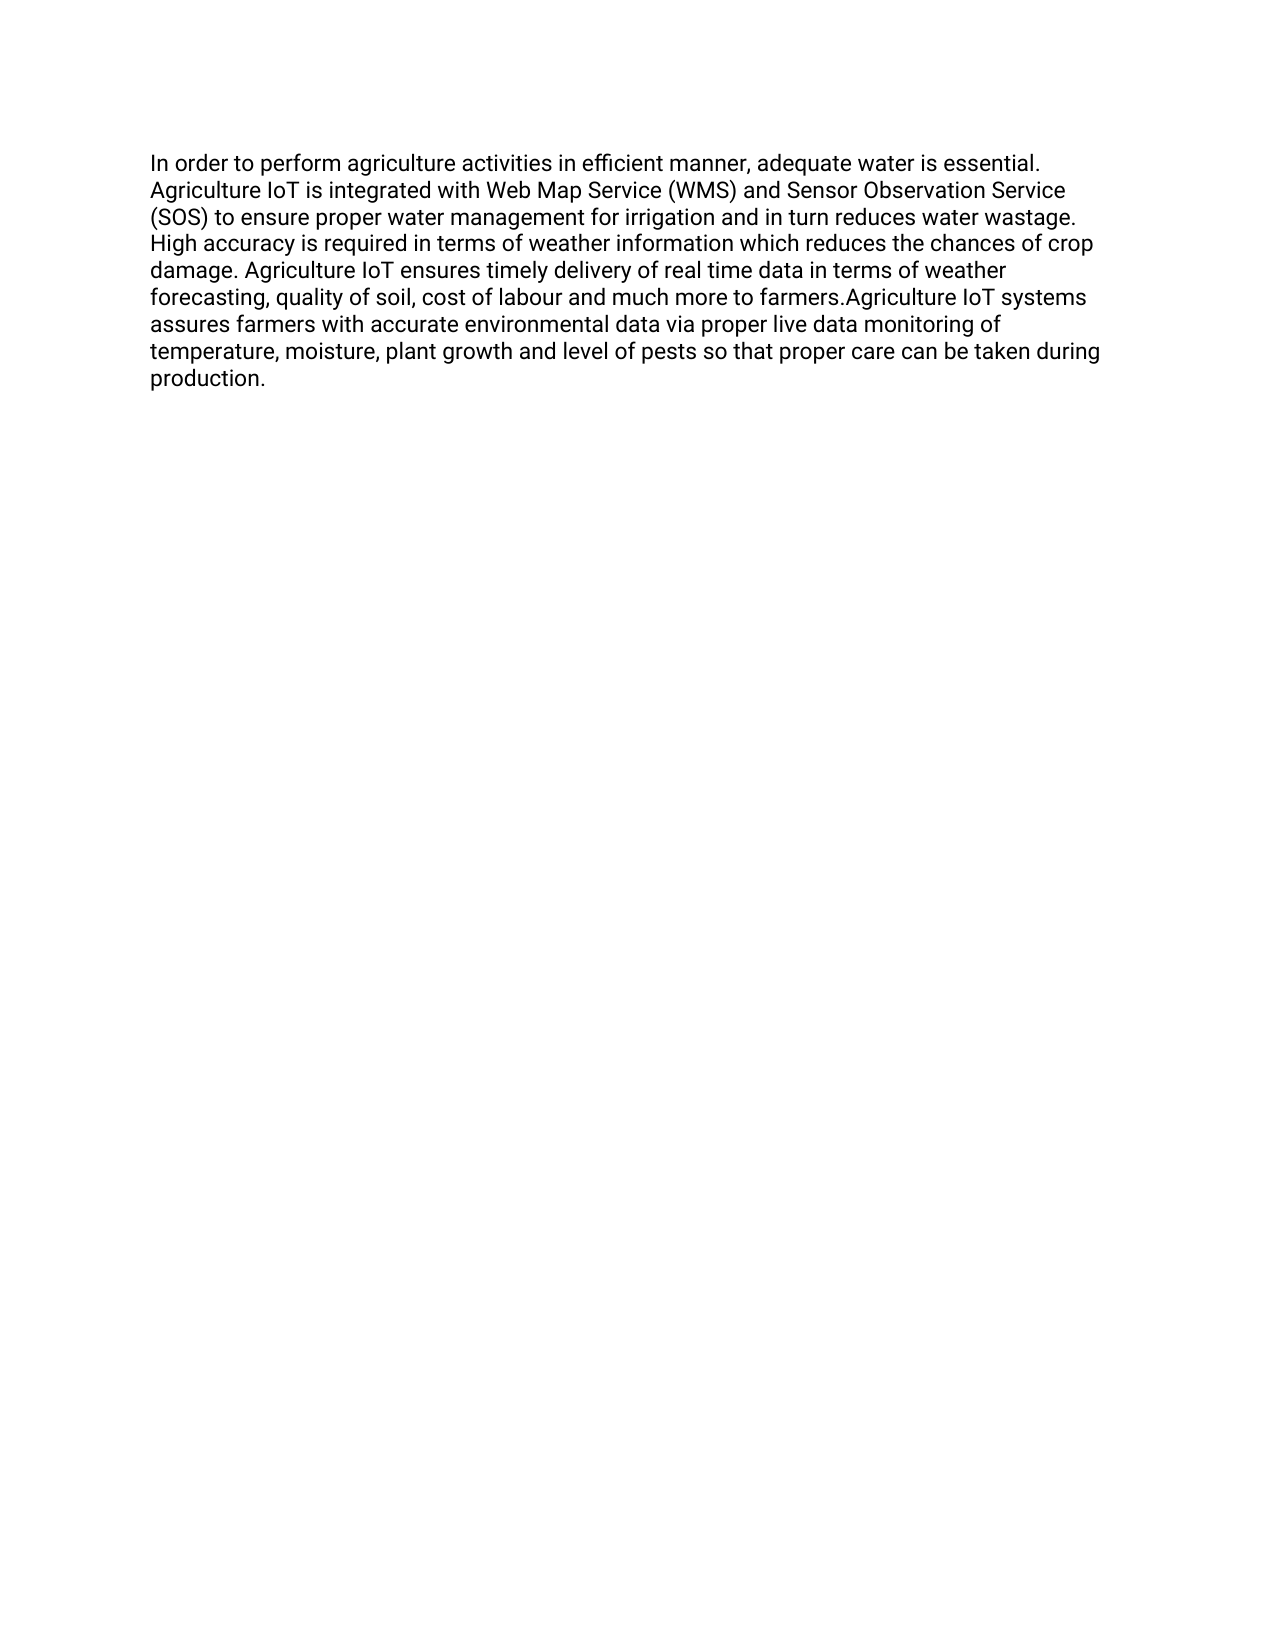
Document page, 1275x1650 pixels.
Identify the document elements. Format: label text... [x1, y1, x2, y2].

text High accuracy is required in terms of weather information which reduces the chances of crop damage. Agriculture IoT ensures timely delivery of real time data in terms of weather forecasting, quality of soil, cost of labour and much more to farmers.Agriculture IoT systems assures farmers with accurate environmental data via proper live data monitoring of temperature, moisture, plant growth and level of pests so that proper care can be taken during production. [150, 231, 1125, 392]
text In order to perform agriculture activities in efficient manner, adequate water is essential. Agriculture IoT is integrated with Web Map Service (WMS) and Sensor Observation Service (SOS) to ensure proper water management for irrigation and in turn reduces water wastage. [150, 150, 1125, 231]
